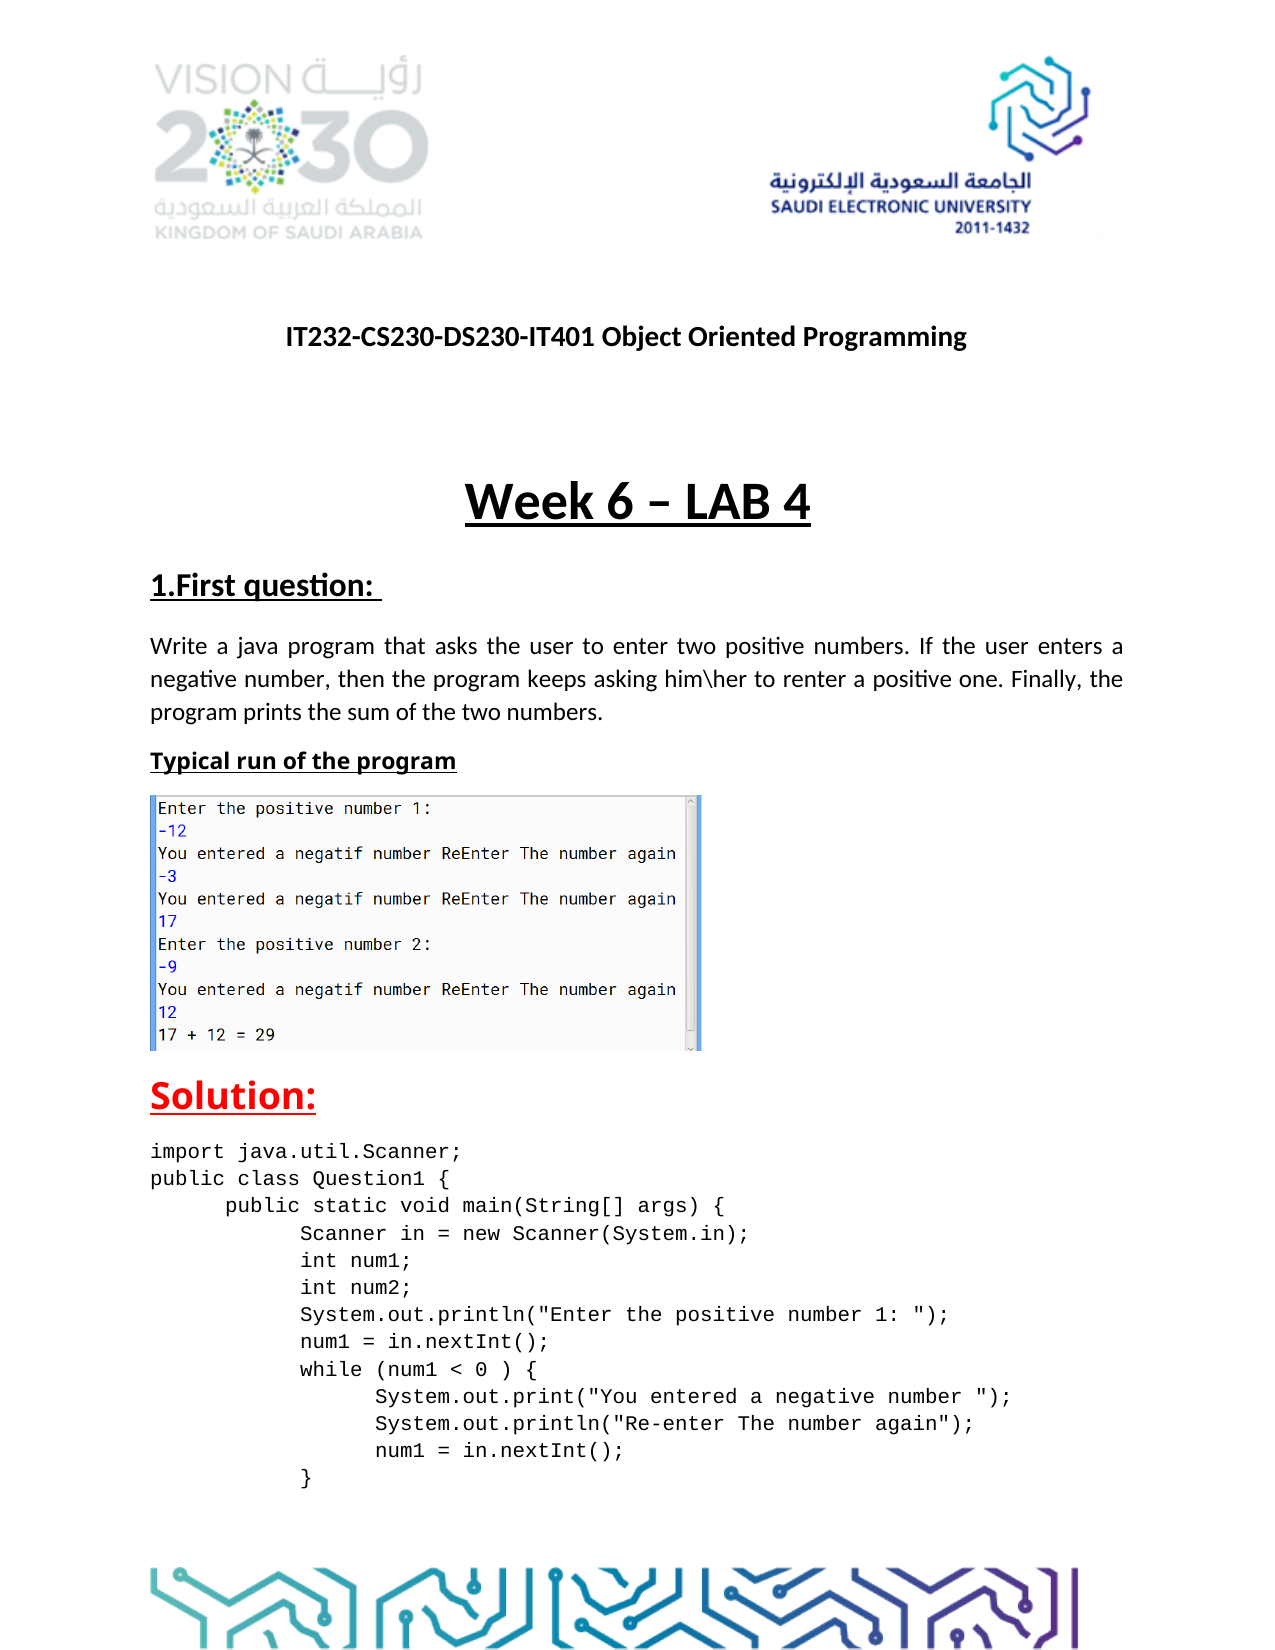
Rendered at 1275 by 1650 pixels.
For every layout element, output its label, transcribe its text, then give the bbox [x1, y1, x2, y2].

text Write a java program that asks the user to enter two positive numbers. If the user enters a negative number, then the program keeps asking him\her to renter a positive one. Finally, the program prints the sum of the two numbers. [150, 630, 1125, 726]
text public class Question1 { [150, 1168, 1125, 1192]
text System.out.print("You entered a negative number "); [150, 1386, 1125, 1409]
text num1 = in.nextInt(); [150, 1331, 1125, 1355]
text Solution: [150, 1069, 1125, 1120]
text public static void main(String[] args) { [150, 1196, 1125, 1219]
picture [150, 1567, 1079, 1650]
picture [150, 795, 702, 1051]
text Typical run of the program [150, 745, 1125, 776]
picture [150, 53, 432, 241]
text while (num1 < 0 ) { [150, 1359, 1125, 1382]
text } [150, 1467, 1125, 1491]
picture [760, 53, 1103, 238]
text 1.First question: [150, 564, 1050, 605]
text System.out.println("Re-enter The number again"); [150, 1413, 1125, 1437]
text num1 = in.nextInt(); [150, 1440, 1125, 1464]
text import java.util.Scanner; [150, 1141, 1125, 1165]
text int num1; [150, 1250, 1125, 1273]
text int num2; [150, 1277, 1125, 1301]
text System.out.println("Enter the positive number 1: "); [150, 1304, 1125, 1328]
text Scanner in = new Scanner(System.in); [150, 1223, 1125, 1246]
text Week 6 – LAB 4 [150, 467, 1125, 533]
